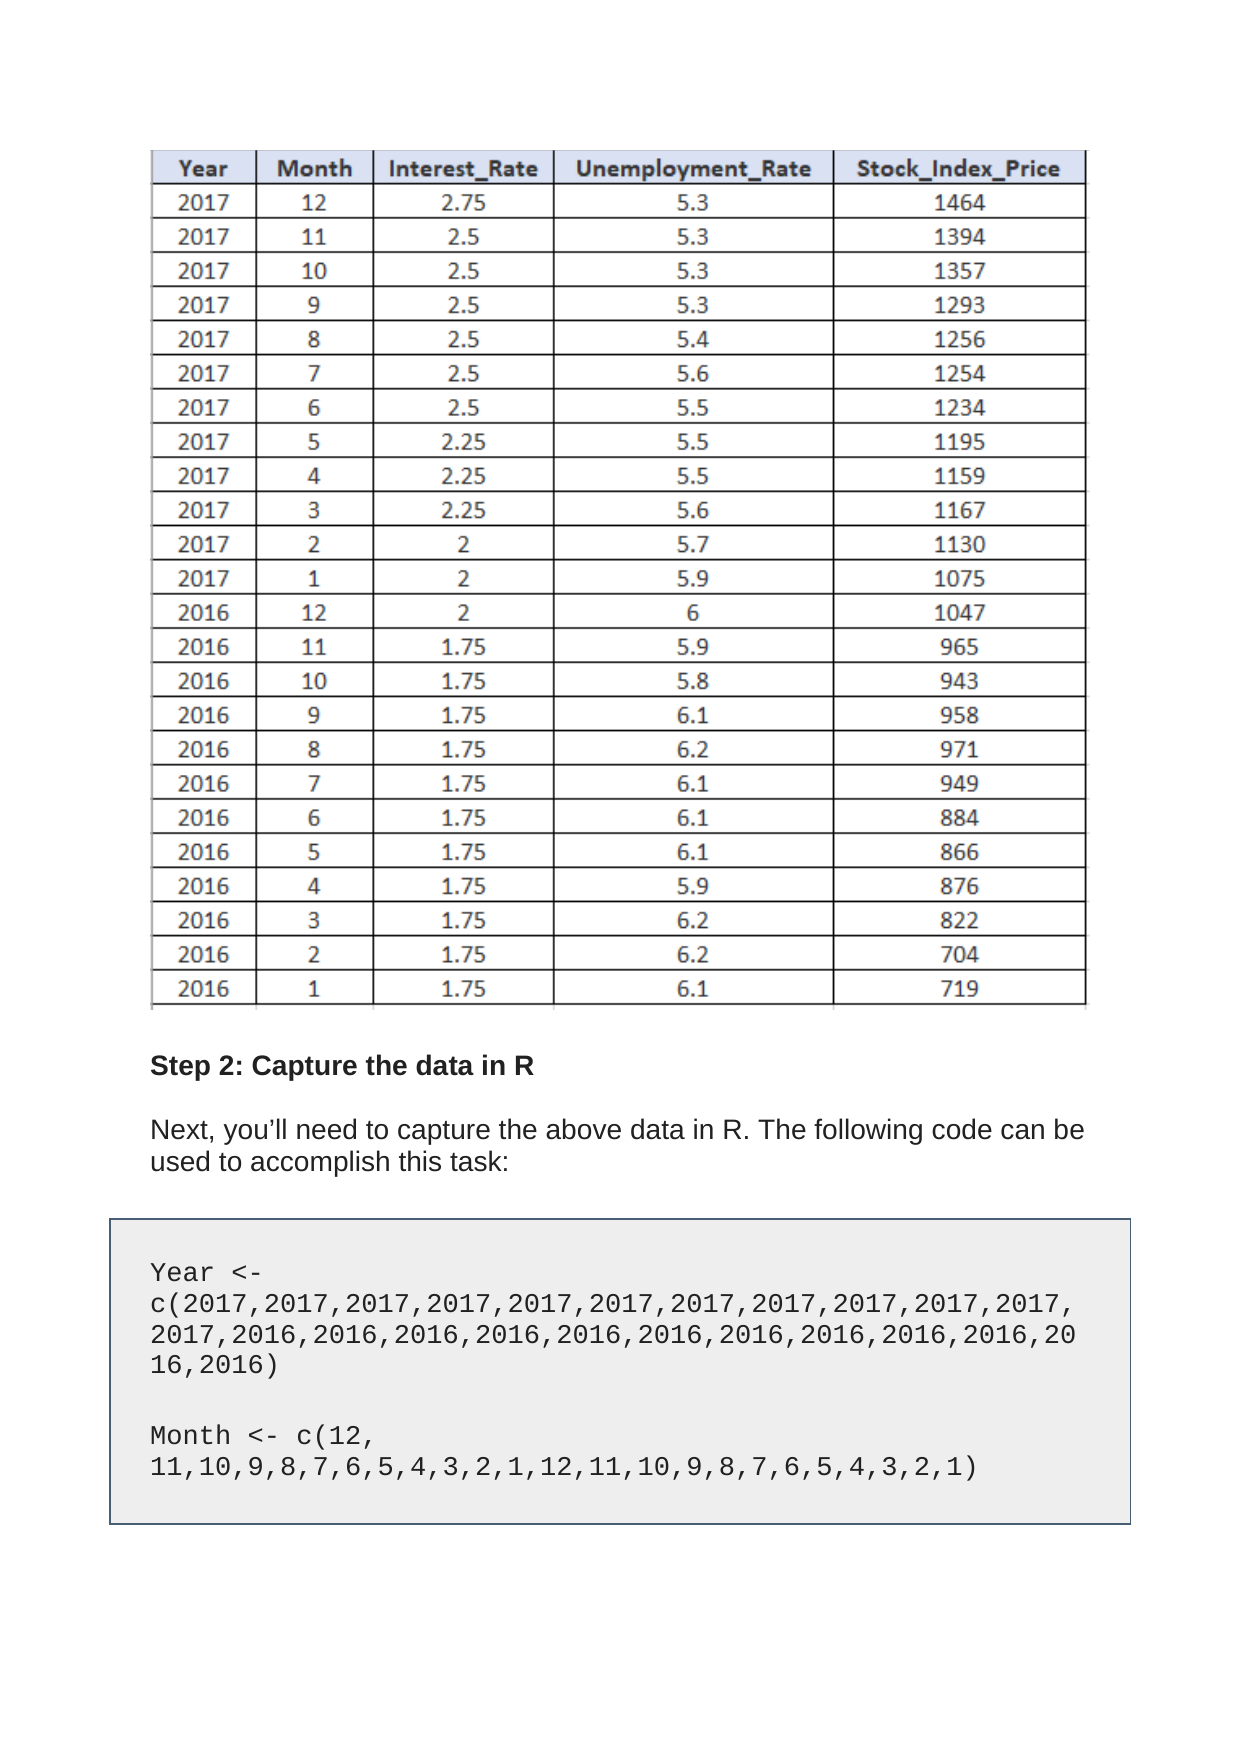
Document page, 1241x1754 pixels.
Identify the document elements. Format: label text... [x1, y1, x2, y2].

picture [150, 150, 1090, 1010]
subtitle Step 2: Capture the data in R [150, 1049, 1090, 1082]
text Next, you’ll need to capture the above data in R. The following code can be used to accomplish this task: [150, 1113, 1090, 1178]
text Month <- c(12, 11,10,9,8,7,6,5,4,3,2,1,12,11,10,9,8,7,6,5,4,3,2,1) [111, 1381, 1130, 1523]
text Year <- c(2017,2017,2017,2017,2017,2017,2017,2017,2017,2017,2017,2017,2016,2016,2016,2016,2016,2016,2016,2016,2016,2016,2016,2016) [111, 1220, 1130, 1381]
